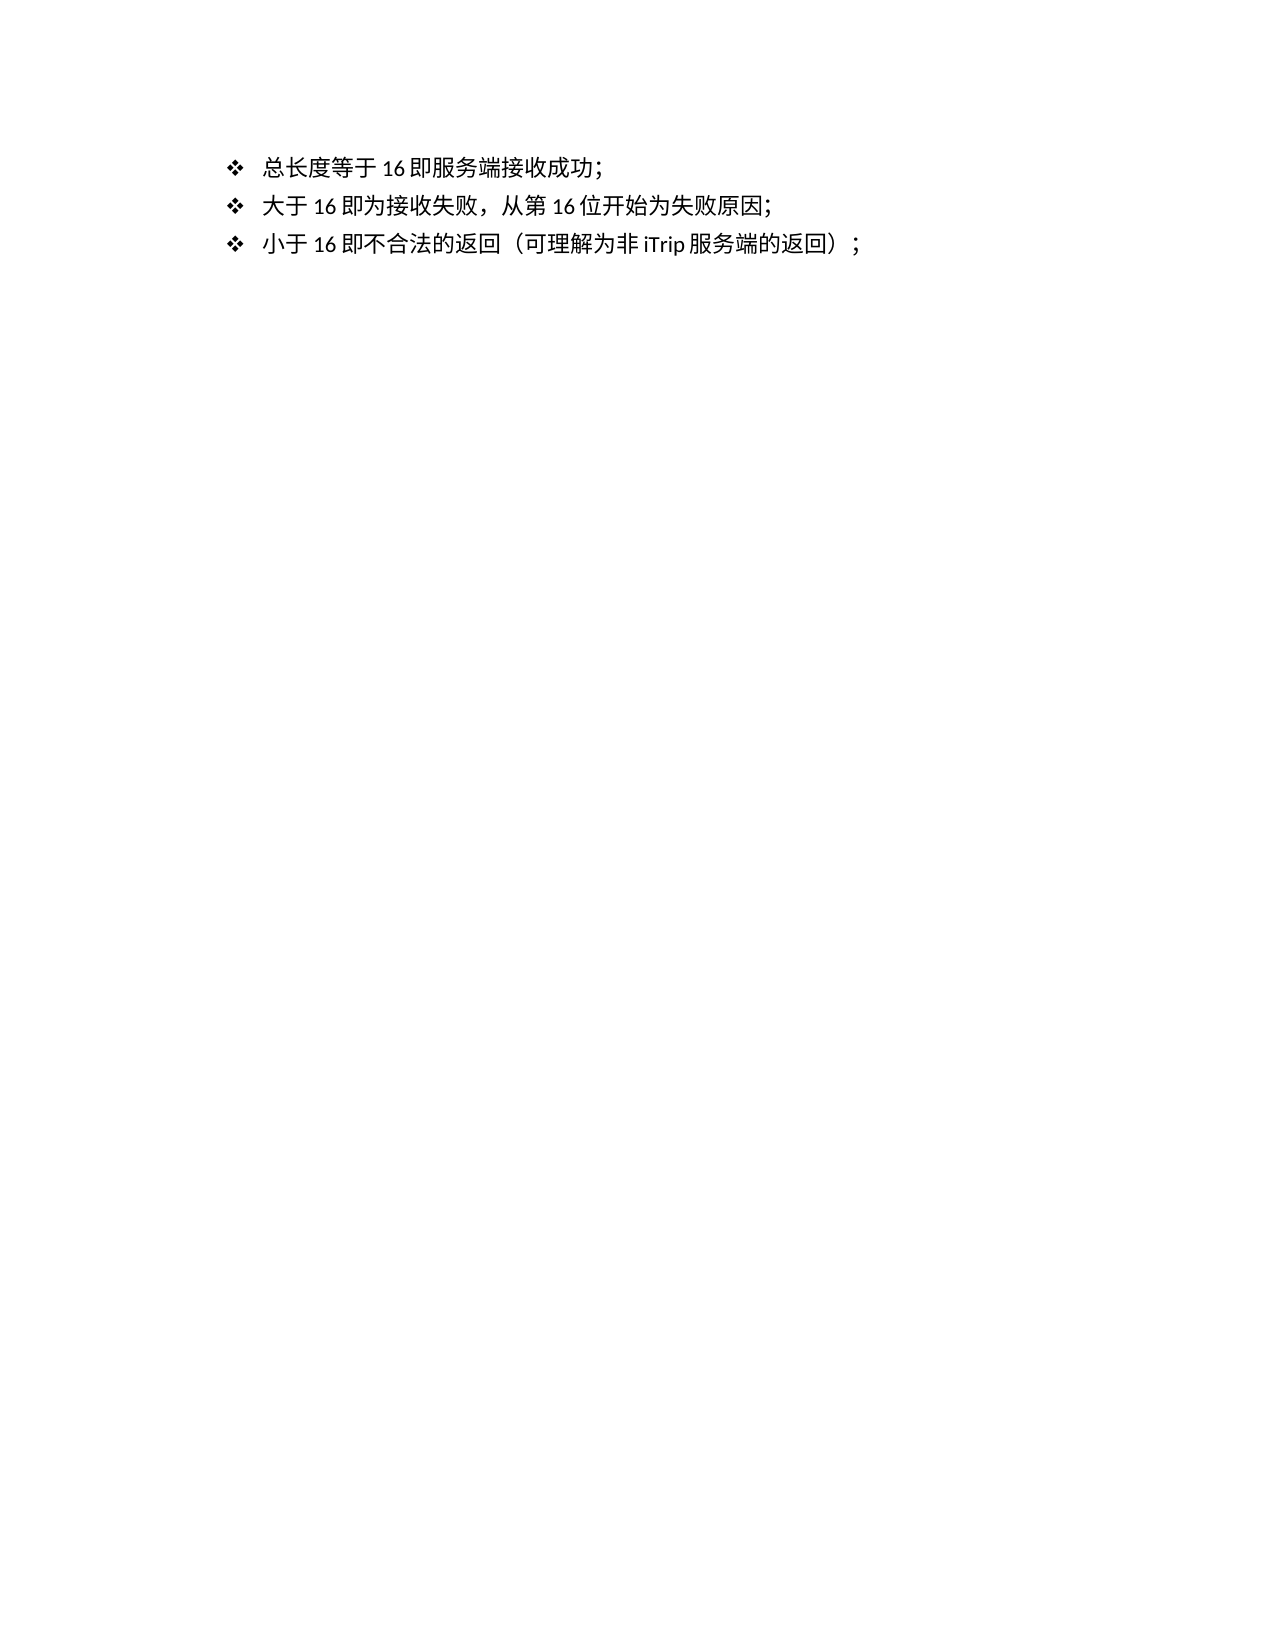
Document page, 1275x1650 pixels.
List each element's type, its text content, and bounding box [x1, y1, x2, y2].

list 小于16即不合法的返回（可理解为非iTrip服务端的返回）； [225, 226, 1087, 259]
list 总长度等于16即服务端接收成功； [225, 150, 1087, 183]
list 大于16即为接收失败，从第16位开始为失败原因； [225, 188, 1087, 221]
